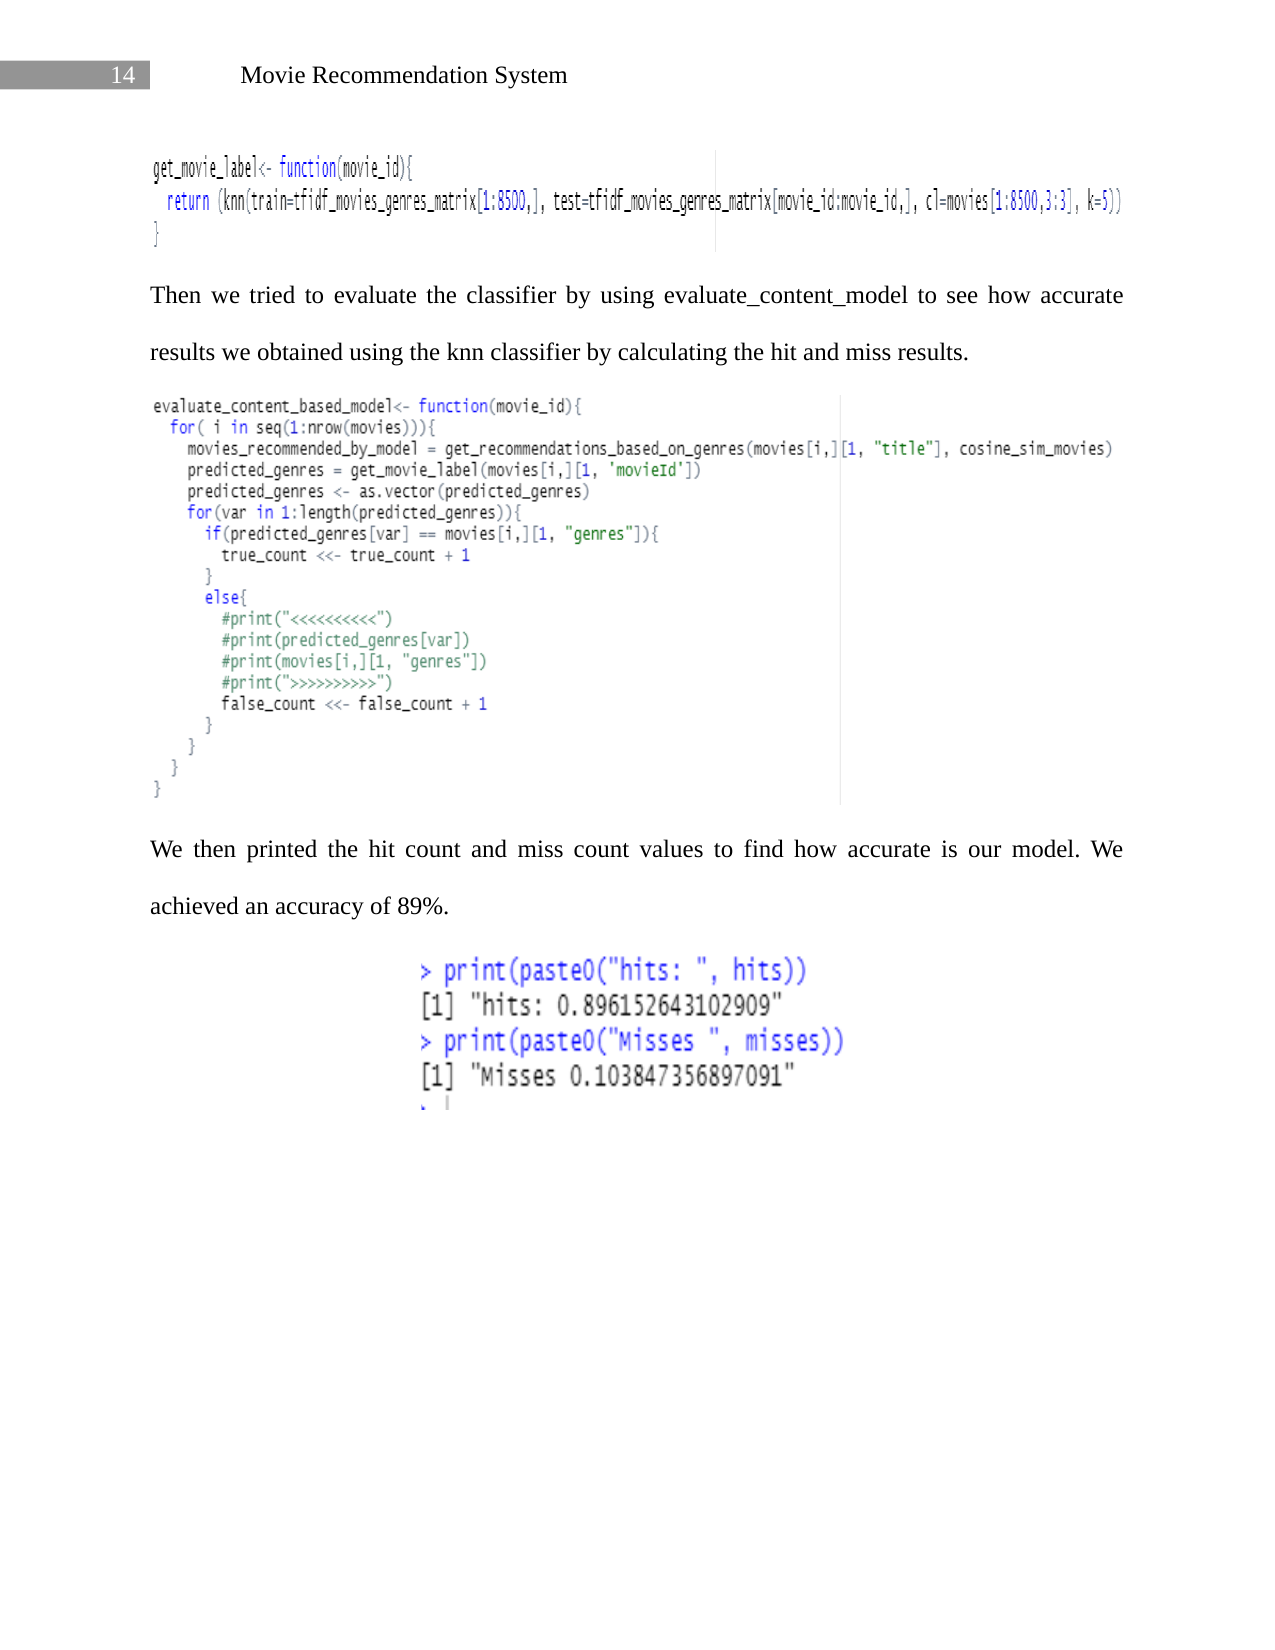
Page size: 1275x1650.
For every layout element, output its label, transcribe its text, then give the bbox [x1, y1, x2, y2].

picture [150, 150, 1125, 252]
text We then printed the hit count and miss count values to find how accurate is our model. We achieved an accuracy of 89%. [150, 834, 1125, 920]
picture [150, 395, 1125, 805]
picture [421, 948, 854, 1110]
text Then we tried to evaluate the classifier by using evaluate_content_model to see how accurate results we obtained using the knn classifier by calculating the hit and miss results. [150, 280, 1125, 366]
